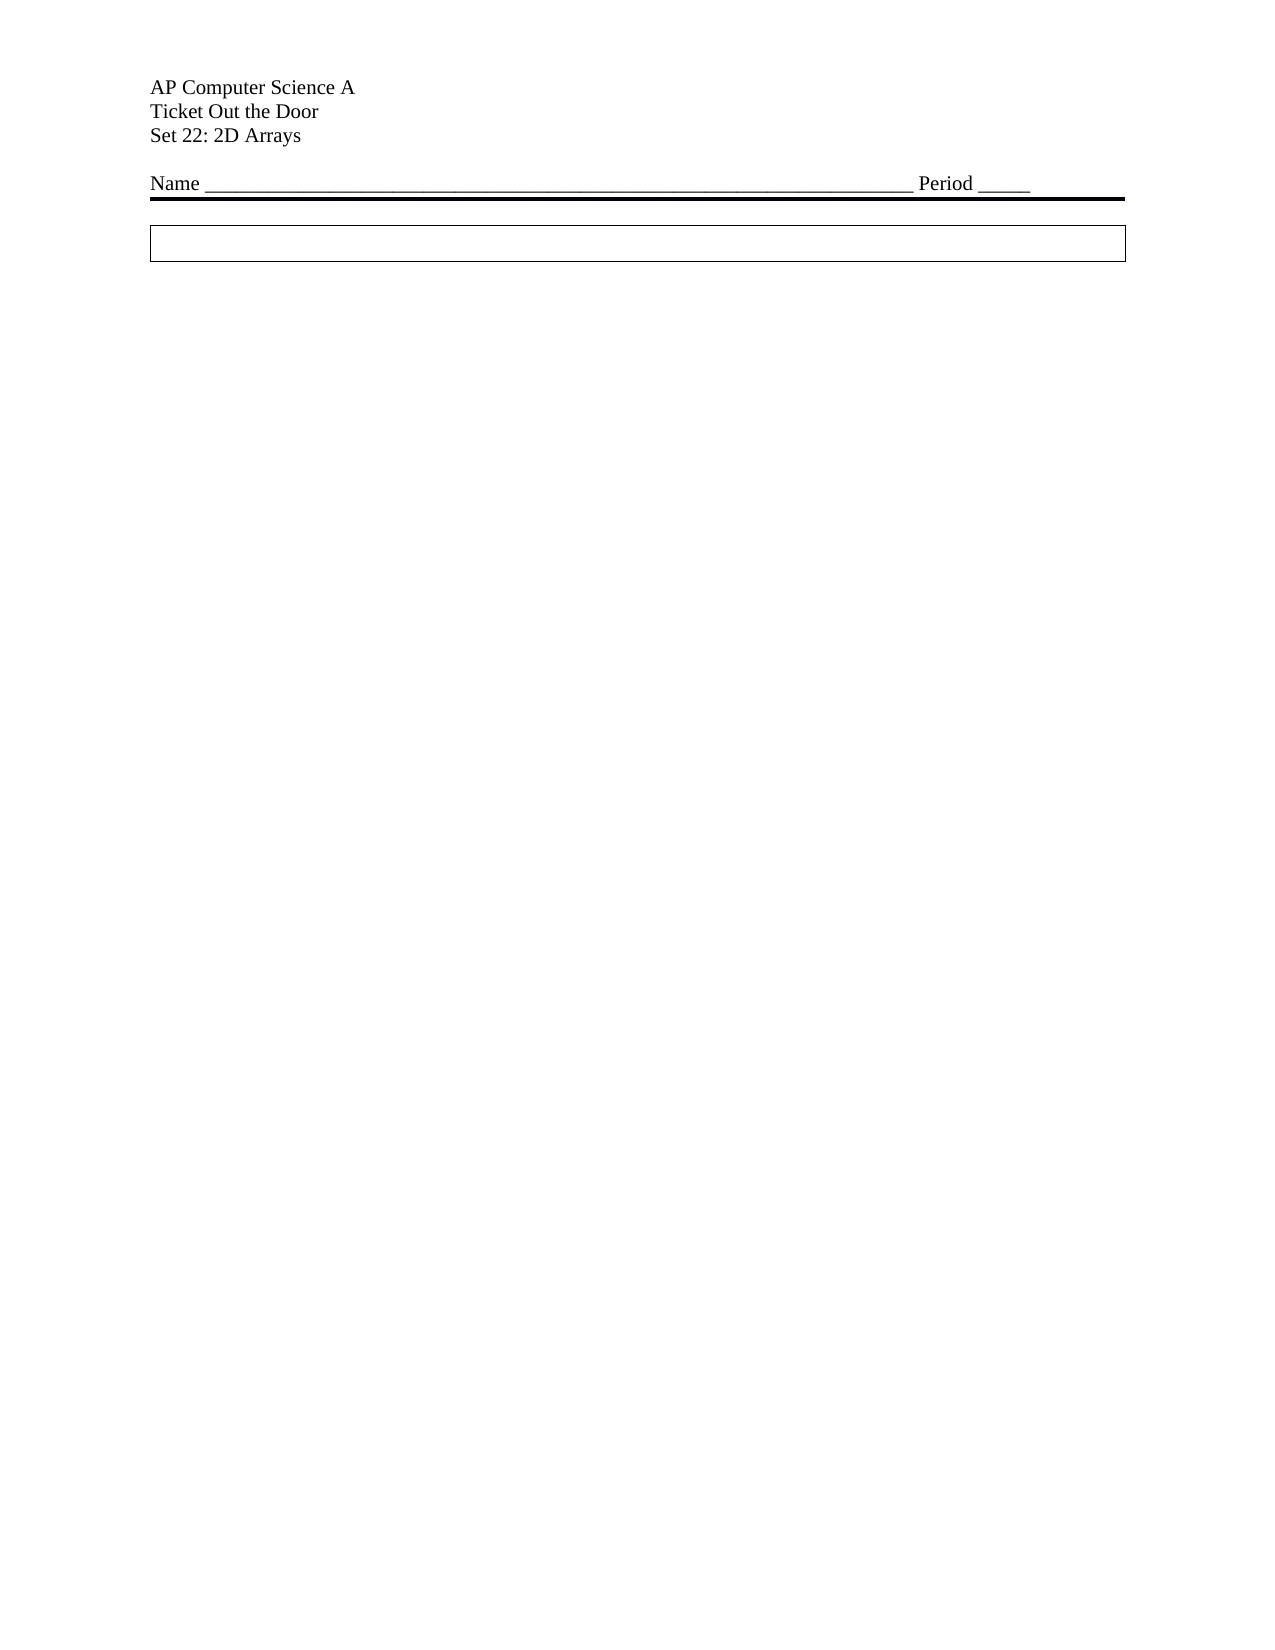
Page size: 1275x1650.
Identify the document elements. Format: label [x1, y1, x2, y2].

table_cell [151, 226, 1125, 261]
